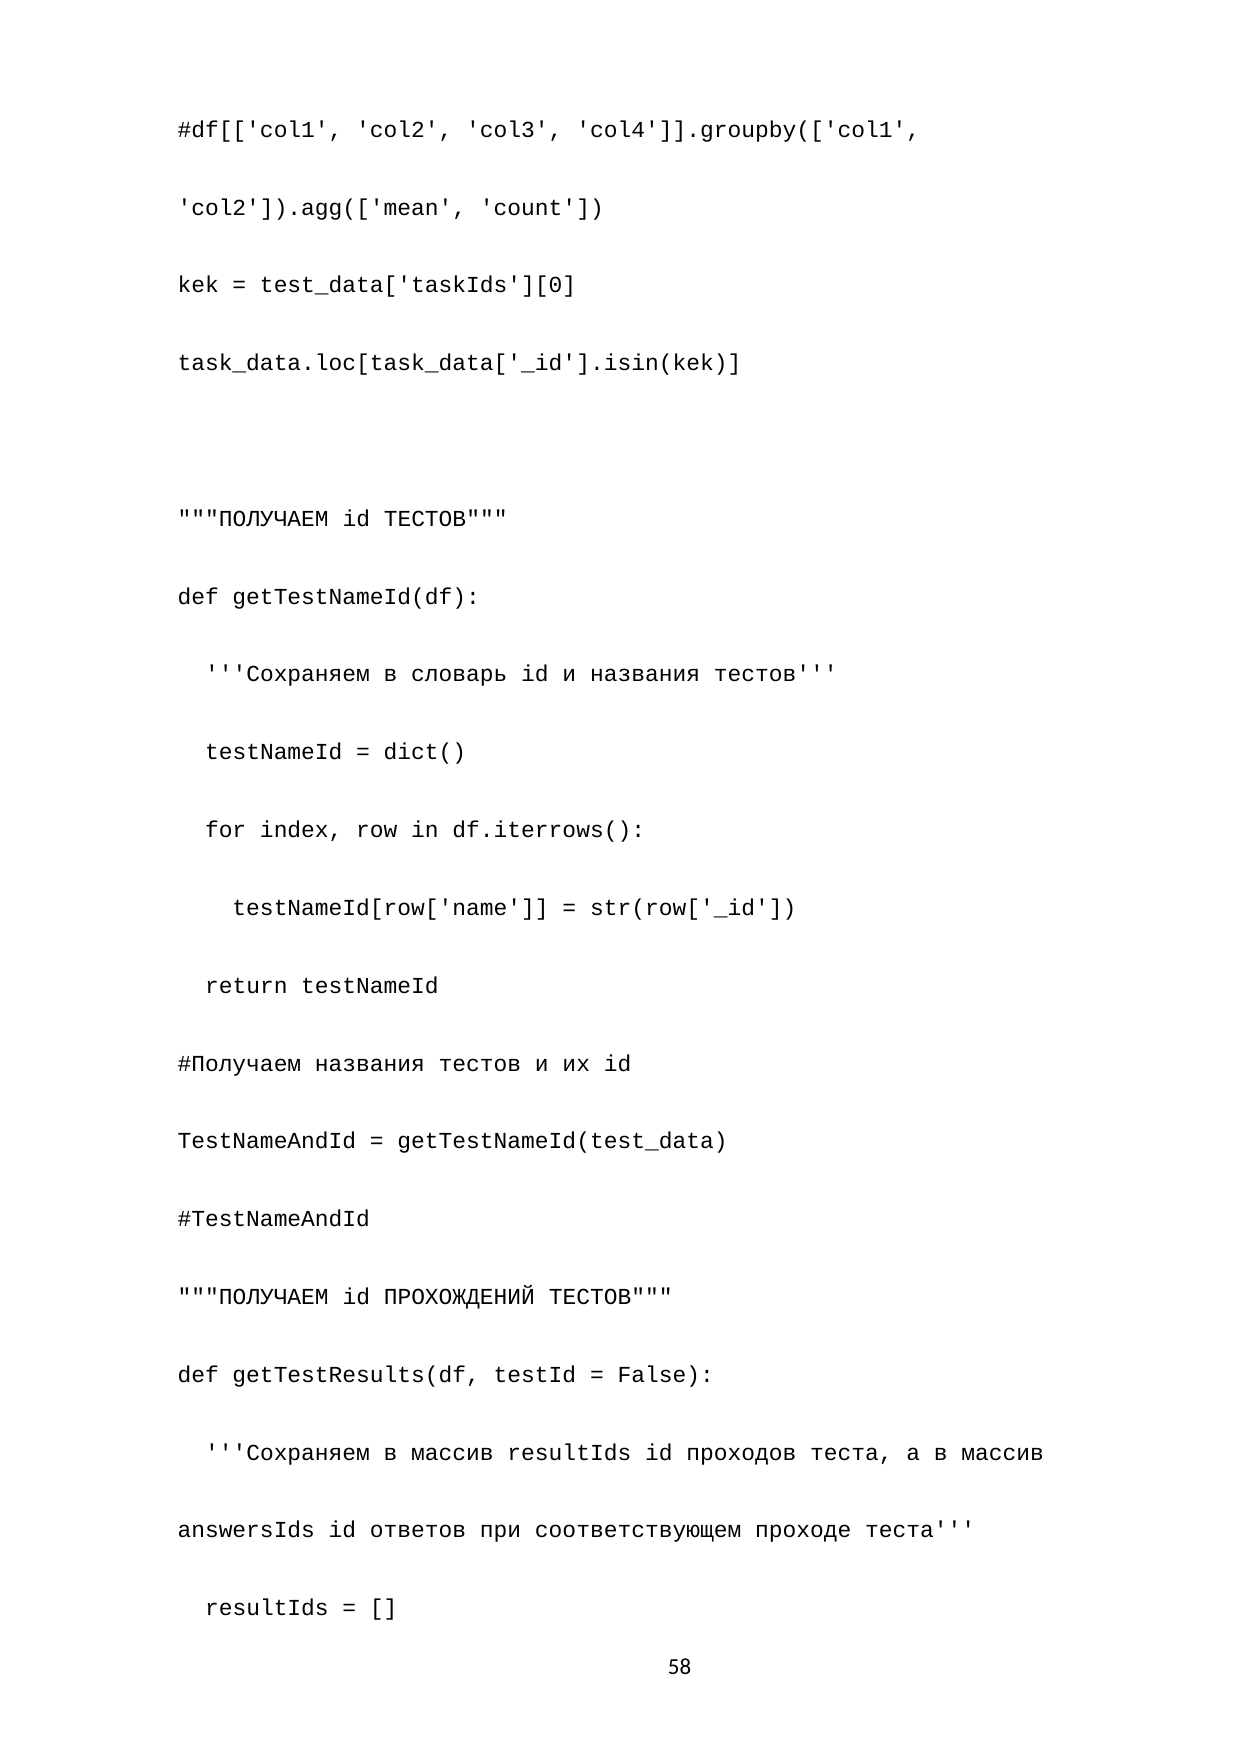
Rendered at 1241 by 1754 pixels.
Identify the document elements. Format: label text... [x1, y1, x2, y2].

text kek = test_data['taskIds'][0] [177, 274, 1181, 300]
text for index, row in df.iterrows(): [177, 818, 1181, 844]
text def getTestResults(df, testId = False): [177, 1363, 1181, 1389]
text #TestNameAndId [177, 1207, 1181, 1233]
text TestNameAndId = getTestNameId(test_data) [177, 1130, 1181, 1156]
text task_data.loc[task_data['_id'].isin(kek)] [177, 352, 1181, 377]
text def getTestNameId(df): [177, 585, 1181, 611]
text #df[['col1', 'col2', 'col3', 'col4']].groupby(['col1', 'col2']).agg(['mean', 'count']) [177, 118, 1181, 222]
text '''Сохраняем в массив resultIds id проходов теста, а в массив answersIds id ответов при соответствующем проходе теста''' [177, 1441, 1181, 1545]
text testNameId = dict() [177, 741, 1181, 767]
text '''Сохраняем в словарь id и названия тестов''' [177, 663, 1181, 689]
text testNameId[row['name']] = str(row['_id']) [177, 896, 1181, 922]
text """ПОЛУЧАЕМ id ТЕСТОВ""" [177, 507, 1181, 533]
text #Получаем названия тестов и их id [177, 1052, 1181, 1078]
text resultIds = [] [177, 1597, 1181, 1622]
text """ПОЛУЧАЕМ id ПРОХОЖДЕНИЙ ТЕСТОВ""" [177, 1285, 1181, 1311]
text return testNameId [177, 974, 1181, 1000]
